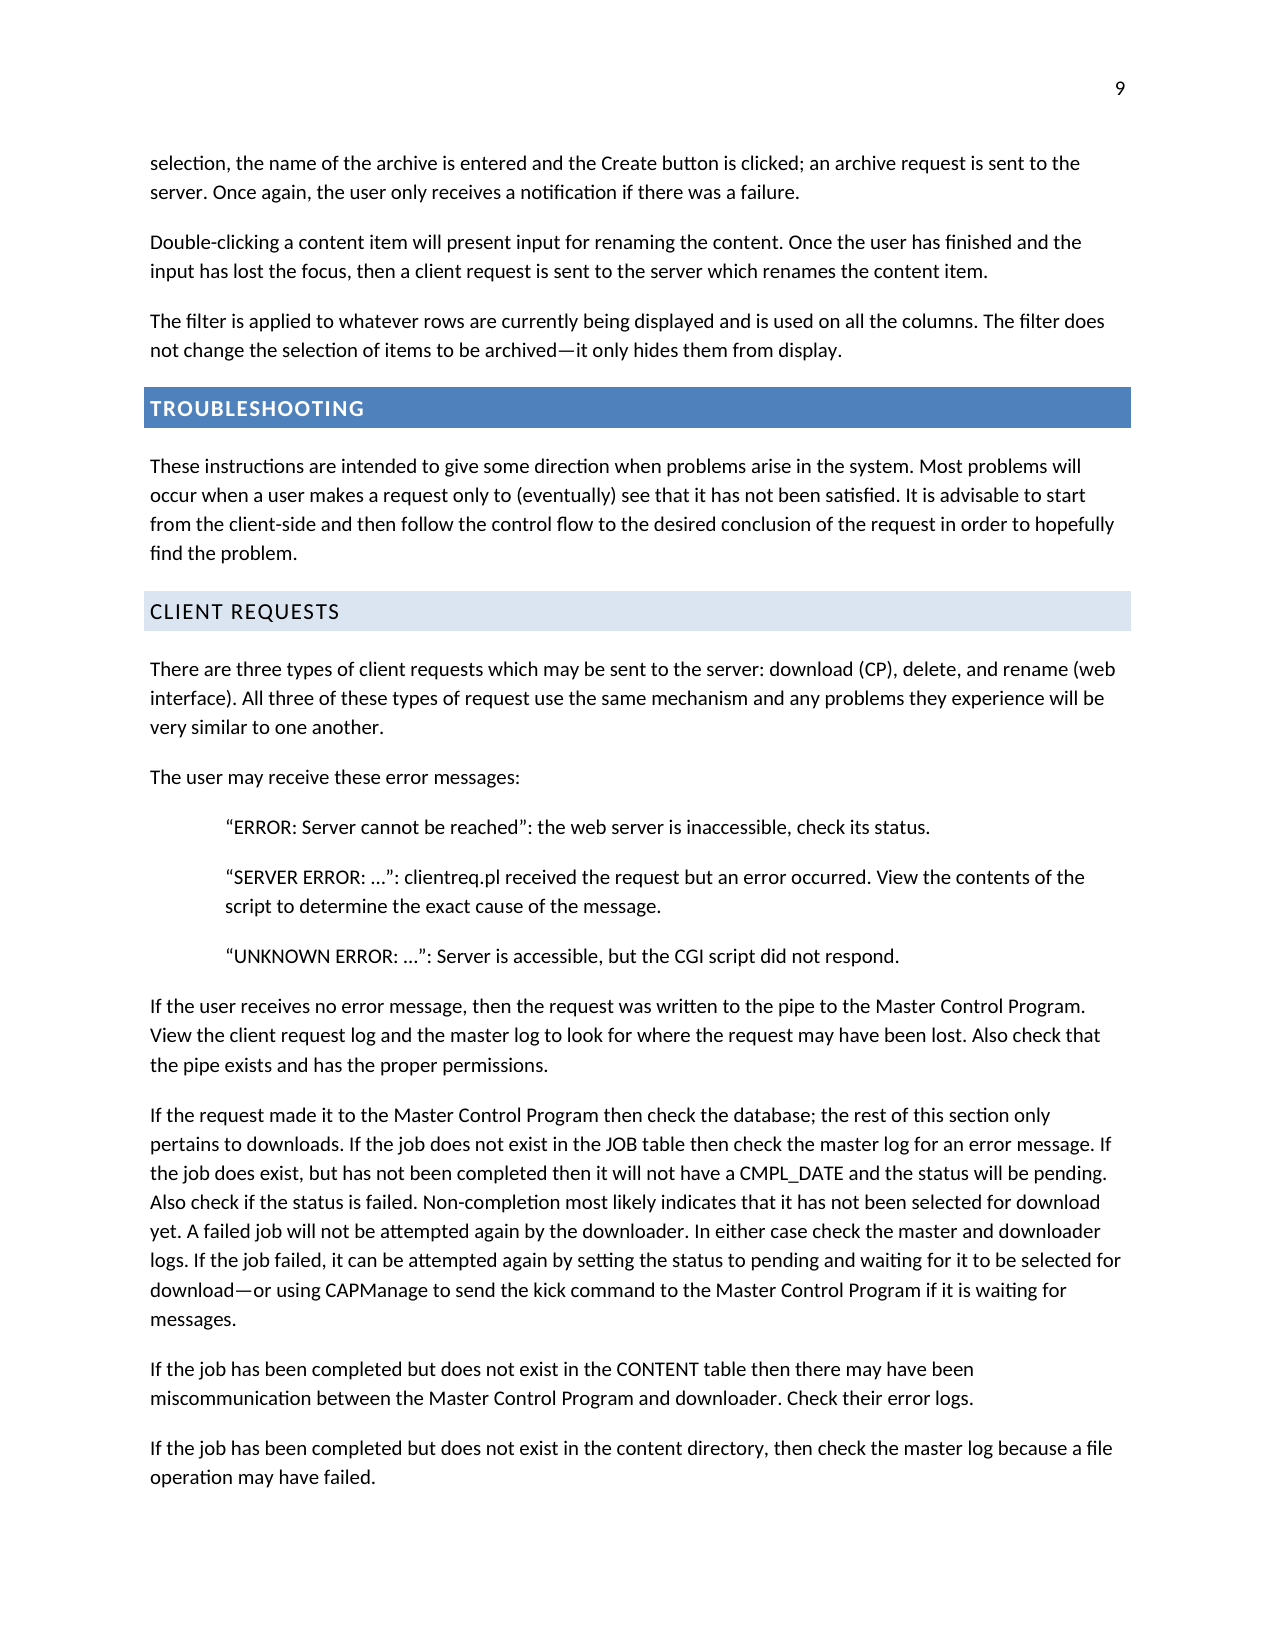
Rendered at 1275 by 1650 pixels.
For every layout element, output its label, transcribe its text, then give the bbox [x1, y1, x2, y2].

subtitle CLIENT Requests [150, 597, 1125, 625]
text The user may receive these error messages: [150, 764, 1125, 790]
text “SERVER ERROR: …”: clientreq.pl received the request but an error occurred. View the contents of the script to determine the exact cause of the message. [225, 864, 1125, 919]
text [150, 150, 1125, 204]
text If the job has been completed but does not exist in the content directory, then check the master log because a file operation may have failed. [150, 1435, 1125, 1490]
text There are three types of client requests which may be sent to the server: download (CP), delete, and rename (web interface). All three of these types of request use the same mechanism and any problems they experience will be very similar to one another. [150, 656, 1125, 740]
subtitle Troubleshooting [150, 394, 1125, 422]
text “ERROR: Server cannot be reached”: the web server is inaccessible, check its status. [225, 814, 1125, 840]
text These instructions are intended to give some direction when problems arise in the system. Most problems will occur when a user makes a request only to (eventually) see that it has not been satisfied. It is advisable to start from the client-side and then follow the control flow to the desired conclusion of the request in order to hopefully find the problem. [150, 453, 1125, 566]
text If the job has been completed but does not exist in the CONTENT table then there may have been miscommunication between the Master Control Program and downloader. Check their error logs. [150, 1356, 1125, 1411]
text Double-clicking a content item will present input for renaming the content. Once the user has finished and the input has lost the focus, then a client request is sent to the server which renames the content item. [150, 229, 1125, 284]
text The filter is applied to whatever rows are currently being displayed and is used on all the columns. The filter does not change the selection of items to be archived—it only hides them from display. [150, 308, 1125, 363]
text If the user receives no error message, then the request was written to the pipe to the Master Control Program. View the client request log and the master log to look for where the request may have been lost. Also check that the pipe exists and has the proper permissions. [150, 993, 1125, 1077]
text If the request made it to the Master Control Program then check the database; the rest of this section only pertains to downloads. If the job does not exist in the JOB table then check the master log for an error message. If the job does exist, but has not been completed then it will not have a CMPL_DATE and the status will be pending. Also check if the status is failed. Non-completion most likely indicates that it has not been selected for download yet. A failed job will not be attempted again by the downloader. In either case check the master and downloader logs. If the job failed, it can be attempted again by setting the status to pending and waiting for it to be selected for download—or using CAPManage to send the kick command to the Master Control Program if it is waiting for messages. [150, 1102, 1125, 1331]
text “UNKNOWN ERROR: …”: Server is accessible, but the CGI script did not respond. [225, 943, 1125, 969]
